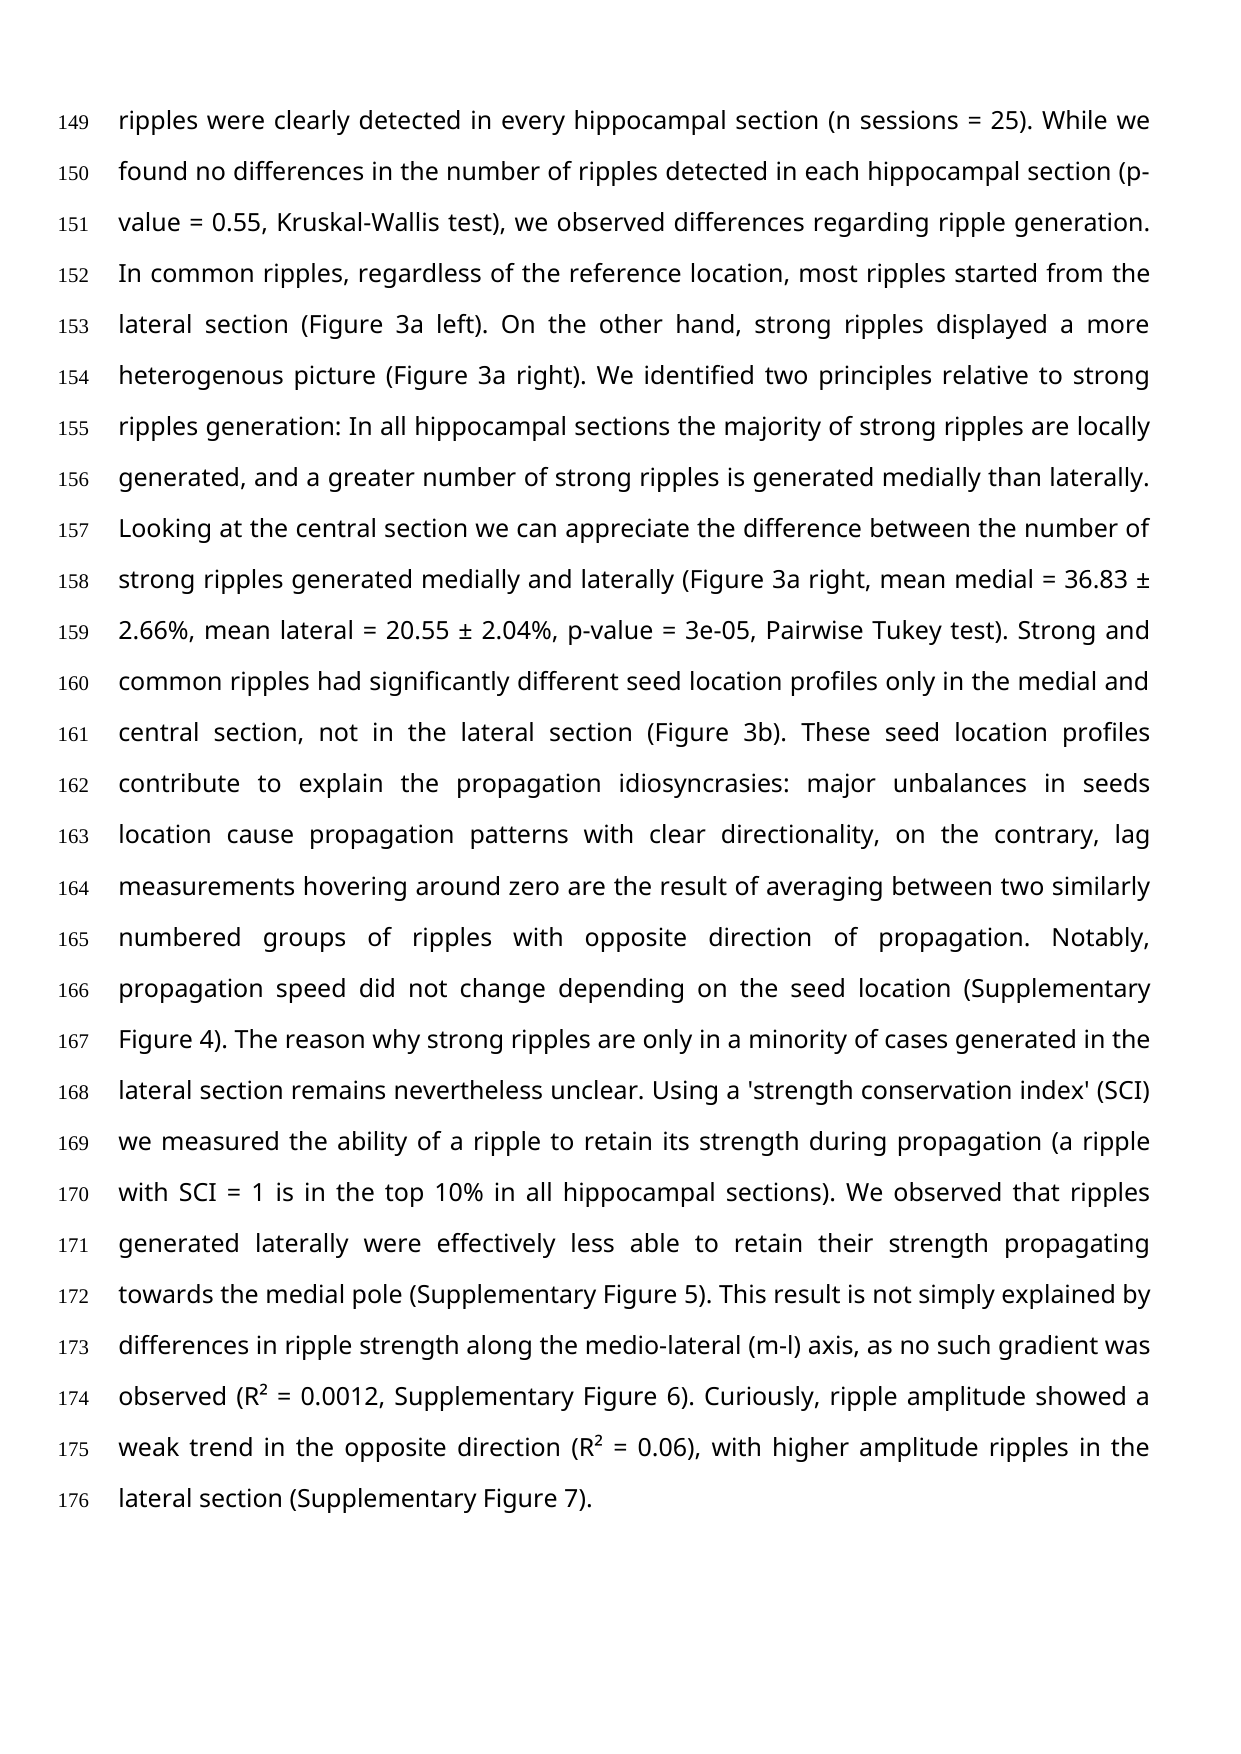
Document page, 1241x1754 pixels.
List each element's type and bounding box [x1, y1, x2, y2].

text [118, 103, 1152, 1515]
